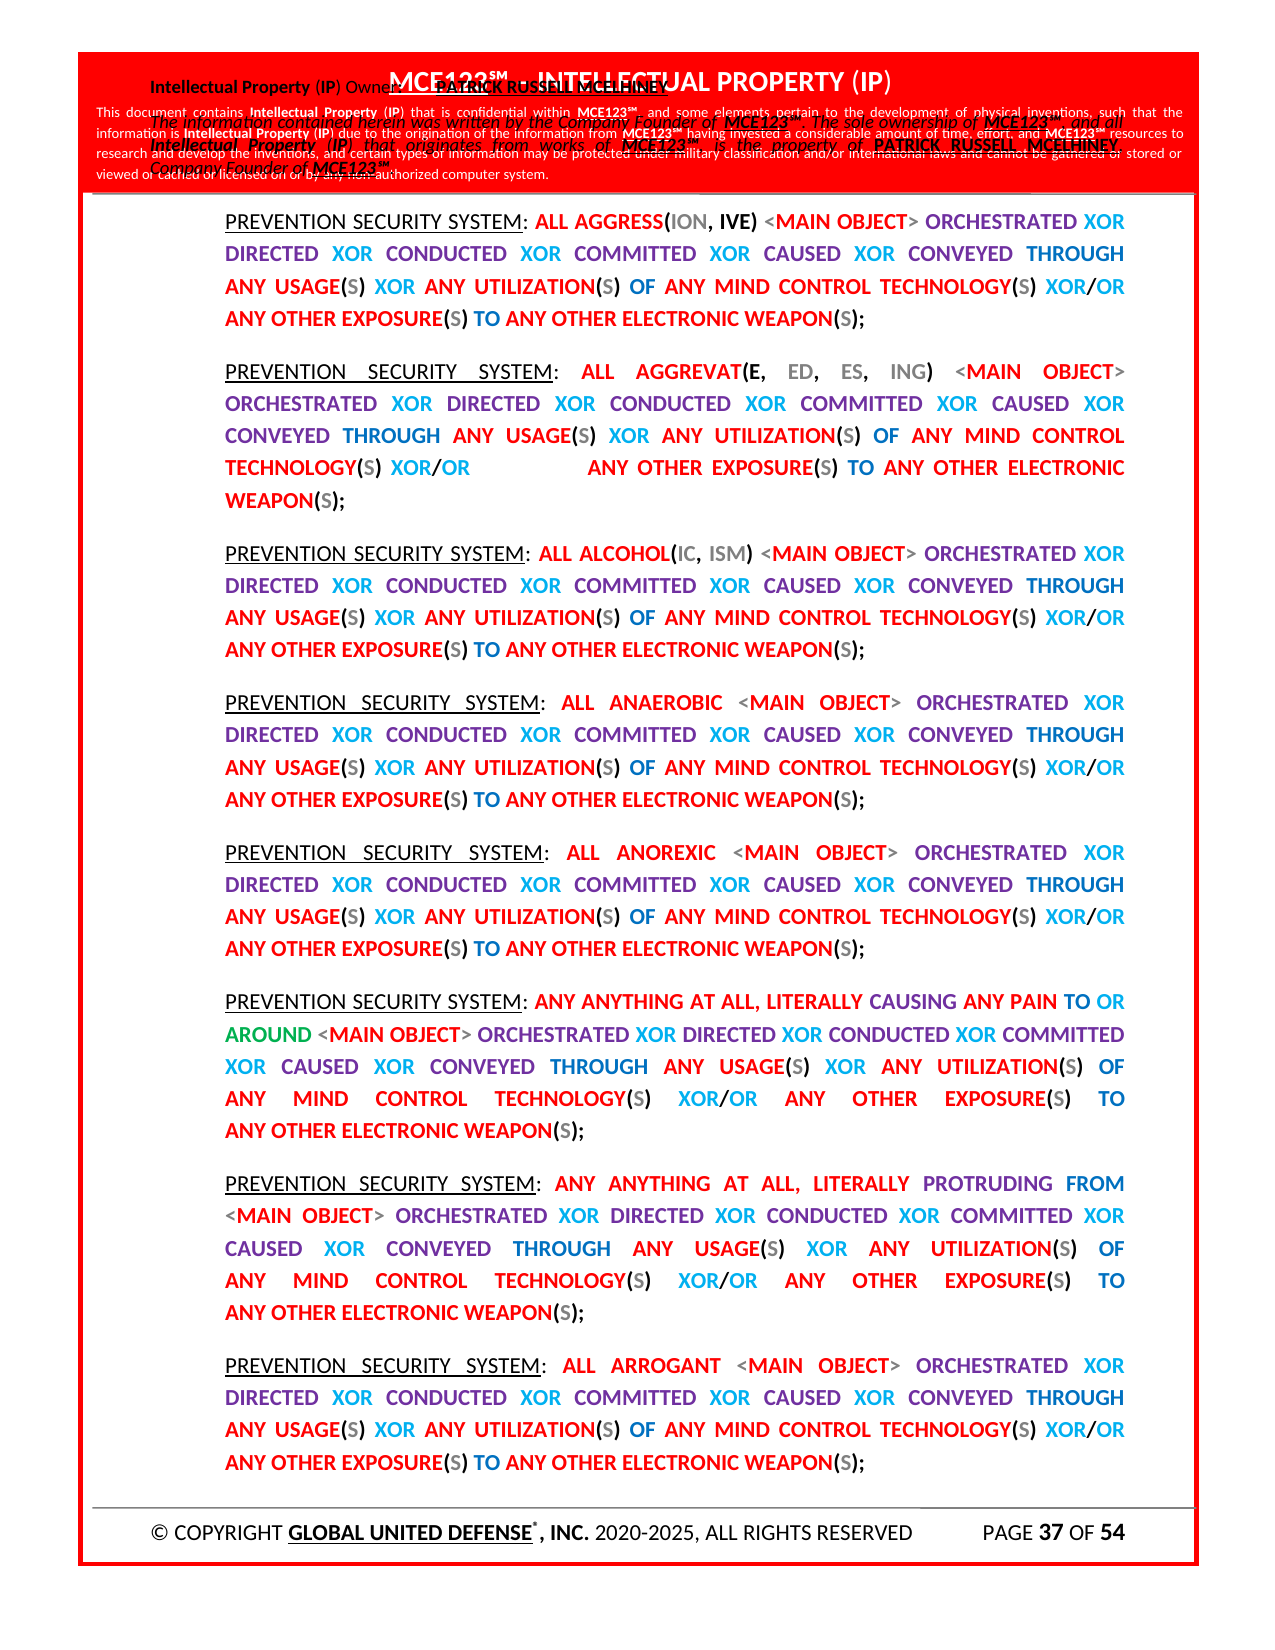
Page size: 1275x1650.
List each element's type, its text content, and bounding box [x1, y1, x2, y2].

text PREVENTION SECURITY SYSTEM: ALL ALCOHOL(IC, ISM) <MAIN OBJECT> ORCHESTRATED XOR DIRECTED XOR CONDUCTED XOR COMMITTED XOR CAUSED XOR CONVEYED THROUGH ANY USAGE(S) XOR ANY UTILIZATION(S) OF ANY MIND CONTROL TECHNOLOGY(S) XOR/OR ANY OTHER EXPOSURE(S) TO ANY OTHER ELECTRONIC WEAPON(S); [225, 539, 1125, 663]
text PREVENTION SECURITY SYSTEM: ALL ANAEROBIC <MAIN OBJECT> ORCHESTRATED XOR DIRECTED XOR CONDUCTED XOR COMMITTED XOR CAUSED XOR CONVEYED THROUGH ANY USAGE(S) XOR ANY UTILIZATION(S) OF ANY MIND CONTROL TECHNOLOGY(S) XOR/OR ANY OTHER EXPOSURE(S) TO ANY OTHER ELECTRONIC WEAPON(S); [225, 688, 1125, 813]
text PREVENTION SECURITY SYSTEM: ALL ANOREXIC <MAIN OBJECT> ORCHESTRATED XOR DIRECTED XOR CONDUCTED XOR COMMITTED XOR CAUSED XOR CONVEYED THROUGH ANY USAGE(S) XOR ANY UTILIZATION(S) OF ANY MIND CONTROL TECHNOLOGY(S) XOR/OR ANY OTHER EXPOSURE(S) TO ANY OTHER ELECTRONIC WEAPON(S); [225, 838, 1125, 962]
text PREVENTION SECURITY SYSTEM: ANY ANYTHING AT ALL, LITERALLY PROTRUDING FROM <MAIN OBJECT> ORCHESTRATED XOR DIRECTED XOR CONDUCTED XOR COMMITTED XOR CAUSED XOR CONVEYED THROUGH ANY USAGE(S) XOR ANY UTILIZATION(S) OF ANY MIND CONTROL TECHNOLOGY(S) XOR/OR ANY OTHER EXPOSURE(S) TO ANY OTHER ELECTRONIC WEAPON(S); [225, 1169, 1125, 1326]
text PREVENTION SECURITY SYSTEM: ALL AGGRESS(ION, IVE) <MAIN OBJECT> ORCHESTRATED XOR DIRECTED XOR CONDUCTED XOR COMMITTED XOR CAUSED XOR CONVEYED THROUGH ANY USAGE(S) XOR ANY UTILIZATION(S) OF ANY MIND CONTROL TECHNOLOGY(S) XOR/OR ANY OTHER EXPOSURE(S) TO ANY OTHER ELECTRONIC WEAPON(S); [225, 207, 1125, 332]
text PREVENTION SECURITY SYSTEM: ALL AGGREVAT(E, ED, ES, ING) <MAIN OBJECT> ORCHESTRATED XOR DIRECTED XOR CONDUCTED XOR COMMITTED XOR CAUSED XOR CONVEYED THROUGH ANY USAGE(S) XOR ANY UTILIZATION(S) OF ANY MIND CONTROL TECHNOLOGY(S) XOR/OR ANY OTHER EXPOSURE(S) TO ANY OTHER ELECTRONIC WEAPON(S); [225, 357, 1125, 514]
text PREVENTION SECURITY SYSTEM: ANY ANYTHING AT ALL, LITERALLY CAUSING ANY PAIN TO OR AROUND <MAIN OBJECT> ORCHESTRATED XOR DIRECTED XOR CONDUCTED XOR COMMITTED XOR CAUSED XOR CONVEYED THROUGH ANY USAGE(S) XOR ANY UTILIZATION(S) OF ANY MIND CONTROL TECHNOLOGY(S) XOR/OR ANY OTHER EXPOSURE(S) TO ANY OTHER ELECTRONIC WEAPON(S); [225, 987, 1125, 1144]
text PREVENTION SECURITY SYSTEM: ALL ARROGANT <MAIN OBJECT> ORCHESTRATED XOR DIRECTED XOR CONDUCTED XOR COMMITTED XOR CAUSED XOR CONVEYED THROUGH ANY USAGE(S) XOR ANY UTILIZATION(S) OF ANY MIND CONTROL TECHNOLOGY(S) XOR/OR ANY OTHER EXPOSURE(S) TO ANY OTHER ELECTRONIC WEAPON(S); [225, 1351, 1125, 1476]
